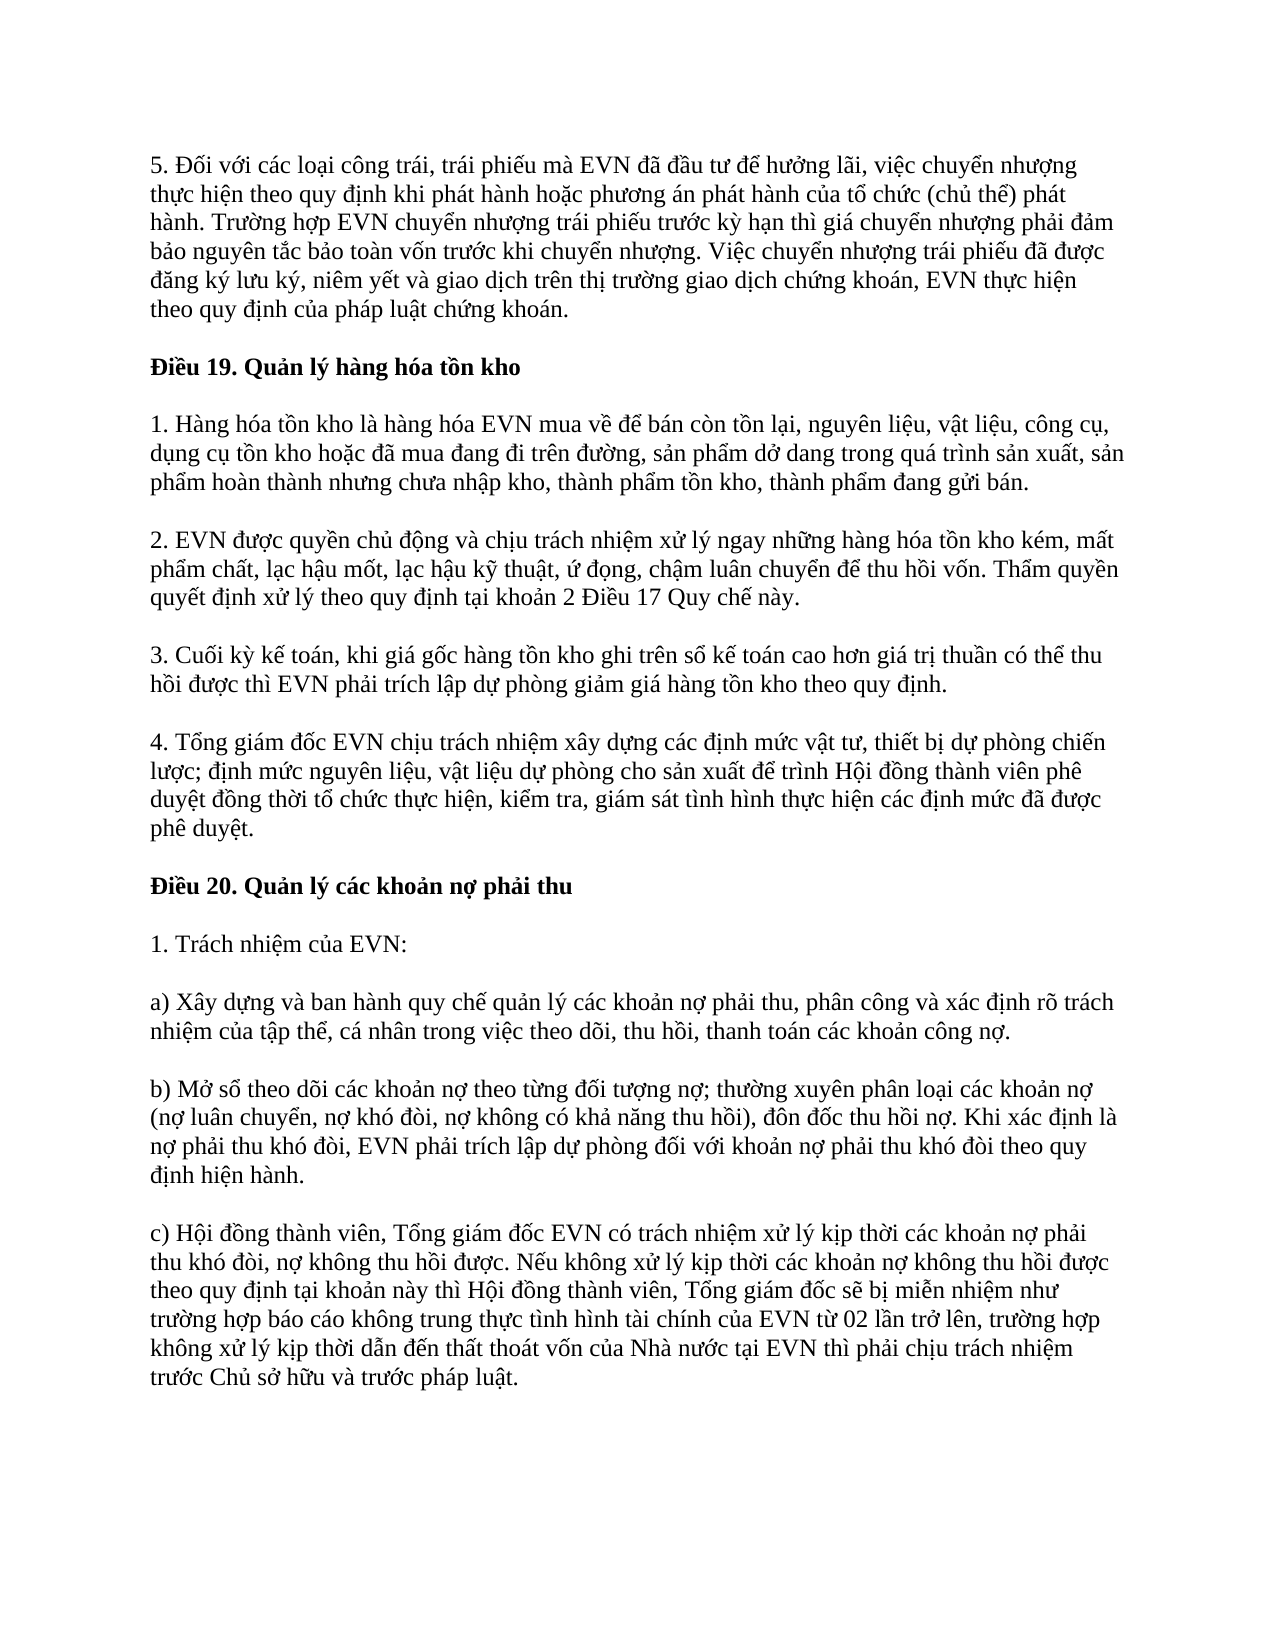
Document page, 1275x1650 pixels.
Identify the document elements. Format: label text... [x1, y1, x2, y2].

text b) Mở sổ theo dõi các khoản nợ theo từng đối tượng nợ; thường xuyên phân loại các khoản nợ (nợ luân chuyển, nợ khó đòi, nợ không có khả năng thu hồi), đôn đốc thu hồi nợ. Khi xác định là nợ phải thu khó đòi, EVN phải trích lập dự phòng đối với khoản nợ phải thu khó đòi theo quy định hiện hành. [150, 1074, 1125, 1189]
text 4. Tổng giám đốc EVN chịu trách nhiệm xây dựng các định mức vật tư, thiết bị dự phòng chiến lược; định mức nguyên liệu, vật liệu dự phòng cho sản xuất để trình Hội đồng thành viên phê duyệt đồng thời tổ chức thực hiện, kiểm tra, giám sát tình hình thực hiện các định mức đã được phê duyệt. [150, 727, 1125, 842]
text 1. Trách nhiệm của EVN: [150, 929, 1125, 958]
text 5. Đối với các loại công trái, trái phiếu mà EVN đã đầu tư để hưởng lãi, việc chuyển nhượng thực hiện theo quy định khi phát hành hoặc phương án phát hành của tổ chức (chủ thể) phát hành. Trường hợp EVN chuyển nhượng trái phiếu trước kỳ hạn thì giá chuyển nhượng phải đảm bảo nguyên tắc bảo toàn vốn trước khi chuyển nhượng. Việc chuyển nhượng trái phiếu đã được đăng ký lưu ký, niêm yết và giao dịch trên thị trường giao dịch chứng khoán, EVN thực hiện theo quy định của pháp luật chứng khoán. [150, 150, 1125, 322]
text 1. Hàng hóa tồn kho là hàng hóa EVN mua về để bán còn tồn lại, nguyên liệu, vật liệu, công cụ, dụng cụ tồn kho hoặc đã mua đang đi trên đường, sản phẩm dở dang trong quá trình sản xuất, sản phẩm hoàn thành nhưng chưa nhập kho, thành phẩm tồn kho, thành phẩm đang gửi bán. [150, 409, 1125, 496]
text 2. EVN được quyền chủ động và chịu trách nhiệm xử lý ngay những hàng hóa tồn kho kém, mất phẩm chất, lạc hậu mốt, lạc hậu kỹ thuật, ứ đọng, chậm luân chuyển để thu hồi vốn. Thẩm quyền quyết định xử lý theo quy định tại khoản 2 Điều 17 Quy chế này. [150, 525, 1125, 611]
text 3. Cuối kỳ kế toán, khi giá gốc hàng tồn kho ghi trên sổ kế toán cao hơn giá trị thuần có thể thu hồi được thì EVN phải trích lập dự phòng giảm giá hàng tồn kho theo quy định. [150, 640, 1125, 698]
text a) Xây dựng và ban hành quy chế quản lý các khoản nợ phải thu, phân công và xác định rõ trách nhiệm của tập thể, cá nhân trong việc theo dõi, thu hồi, thanh toán các khoản công nợ. [150, 987, 1125, 1044]
text Điều 20. Quản lý các khoản nợ phải thu [150, 871, 1125, 900]
text c) Hội đồng thành viên, Tổng giám đốc EVN có trách nhiệm xử lý kịp thời các khoản nợ phải thu khó đòi, nợ không thu hồi được. Nếu không xử lý kịp thời các khoản nợ không thu hồi được theo quy định tại khoản này thì Hội đồng thành viên, Tổng giám đốc sẽ bị miễn nhiệm như trường hợp báo cáo không trung thực tình hình tài chính của EVN từ 02 lần trở lên, trường hợp không xử lý kịp thời dẫn đến thất thoát vốn của Nhà nước tại EVN thì phải chịu trách nhiệm trước Chủ sở hữu và trước pháp luật. [150, 1218, 1125, 1390]
text Điều 19. Quản lý hàng hóa tồn kho [150, 352, 1125, 380]
